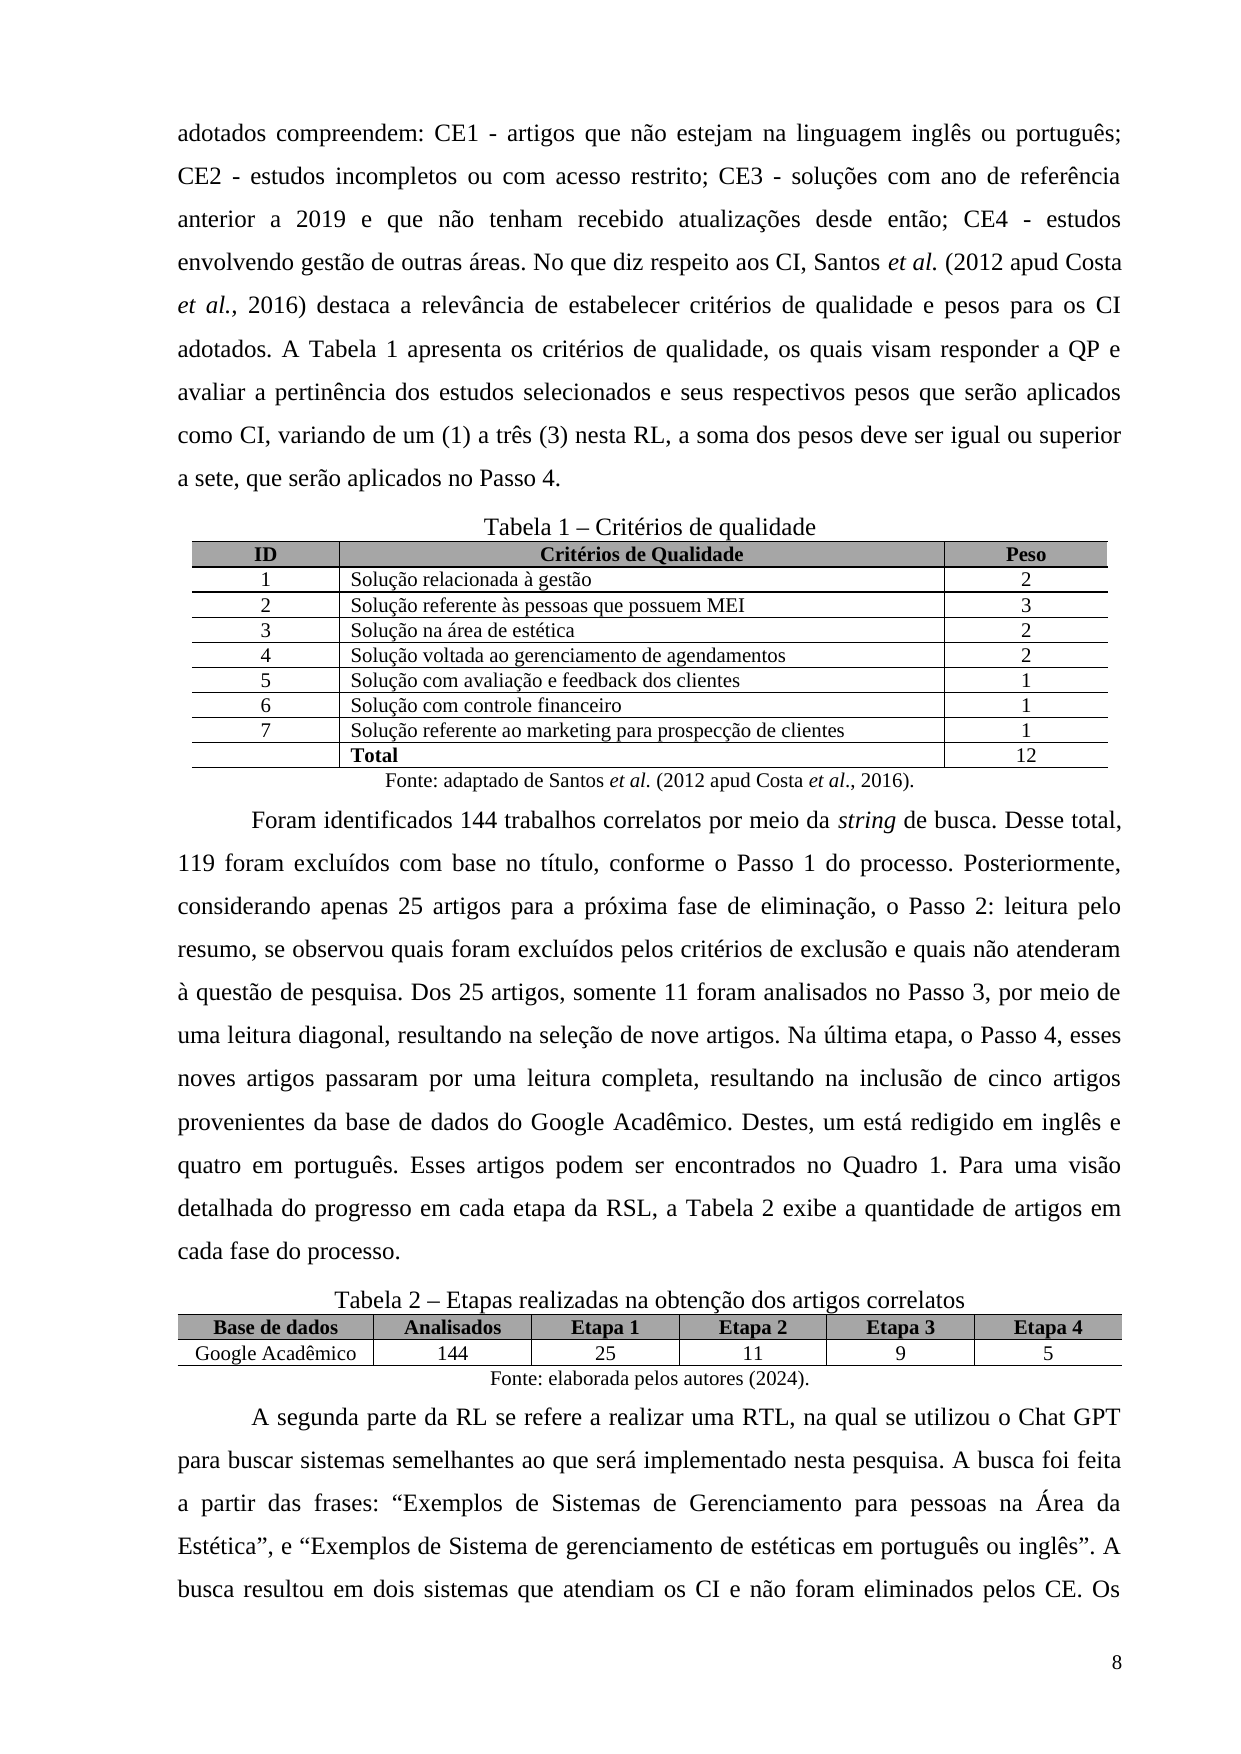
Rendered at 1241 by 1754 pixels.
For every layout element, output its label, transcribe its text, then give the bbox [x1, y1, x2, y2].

table_cell 5 [975, 1340, 1122, 1364]
table_cell Solução com avaliação e feedback dos clientes [340, 668, 944, 692]
table_header Critérios de Qualidade [340, 542, 944, 566]
table_cell Solução na área de estética [340, 618, 944, 642]
table_cell 1 [945, 693, 1107, 717]
table_cell 9 [827, 1340, 974, 1364]
table_cell 12 [945, 743, 1107, 767]
table_cell 2 [192, 593, 339, 617]
table_header Etapa 3 [827, 1315, 974, 1339]
text Fonte: elaborada pelos autores (2024). [177, 1366, 1122, 1389]
table_header Etapa 2 [680, 1315, 826, 1339]
table_cell 2 [945, 568, 1107, 591]
table_cell 3 [192, 618, 339, 642]
table_cell 11 [680, 1340, 826, 1364]
table_cell 6 [192, 693, 339, 717]
table_header Base de dados [178, 1315, 373, 1339]
table_cell Solução com controle financeiro [340, 693, 944, 717]
table_cell 144 [374, 1340, 531, 1364]
table_cell [192, 743, 339, 767]
table_cell Solução referente às pessoas que possuem MEI [340, 593, 944, 617]
table_header Etapa 1 [532, 1315, 679, 1339]
table_cell 1 [945, 718, 1107, 742]
table_header Peso [945, 542, 1107, 566]
text Fonte: adaptado de Santos et al. (2012 apud Costa et al., 2016). [177, 768, 1122, 792]
table_cell 25 [532, 1340, 679, 1364]
table_header ID [192, 542, 339, 566]
text Foram identificados 144 trabalhos correlatos por meio da string de busca. Desse total, 119 foram excluídos com base no título, conforme o Passo 1 do processo. Posteriormente, considerando apenas 25 artigos para a próxima fase de eliminação, o Passo 2: leitura pelo resumo, se observou quais foram excluídos pelos critérios de exclusão e quais não atenderam à questão de pesquisa. Dos 25 artigos, somente 11 foram analisados no Passo 3, por meio de uma leitura diagonal, resultando na seleção de nove artigos. Na última etapa, o Passo 4, esses noves artigos passaram por uma leitura completa, resultando na inclusão de cinco artigos provenientes da base de dados do Google Acadêmico. Destes, um está redigido em inglês e quatro em português. Esses artigos podem ser encontrados no Quadro 1. Para uma visão detalhada do progresso em cada etapa da RSL, a Tabela 2 exibe a quantidade de artigos em cada fase do processo. [177, 805, 1122, 1265]
table_cell 5 [192, 668, 339, 692]
table_cell 2 [945, 618, 1107, 642]
table_header Etapa 4 [975, 1315, 1122, 1339]
table_header Analisados [374, 1315, 531, 1339]
text Tabela 2 – Etapas realizadas na obtenção dos artigos correlatos [177, 1285, 1122, 1314]
table_cell 3 [945, 593, 1107, 617]
table_cell 1 [945, 668, 1107, 692]
table_cell 2 [945, 643, 1107, 667]
table_cell Solução voltada ao gerenciamento de agendamentos [340, 643, 944, 667]
table_cell Solução referente ao marketing para prospecção de clientes [340, 718, 944, 742]
table_cell 4 [192, 643, 339, 667]
table_cell Solução relacionada à gestão [340, 568, 944, 591]
table_cell Google Acadêmico [178, 1340, 373, 1364]
table_cell 1 [192, 568, 339, 591]
table_cell 7 [192, 718, 339, 742]
table_cell Total [340, 743, 944, 767]
text Tabela 1 – Critérios de qualidade [177, 512, 1122, 541]
